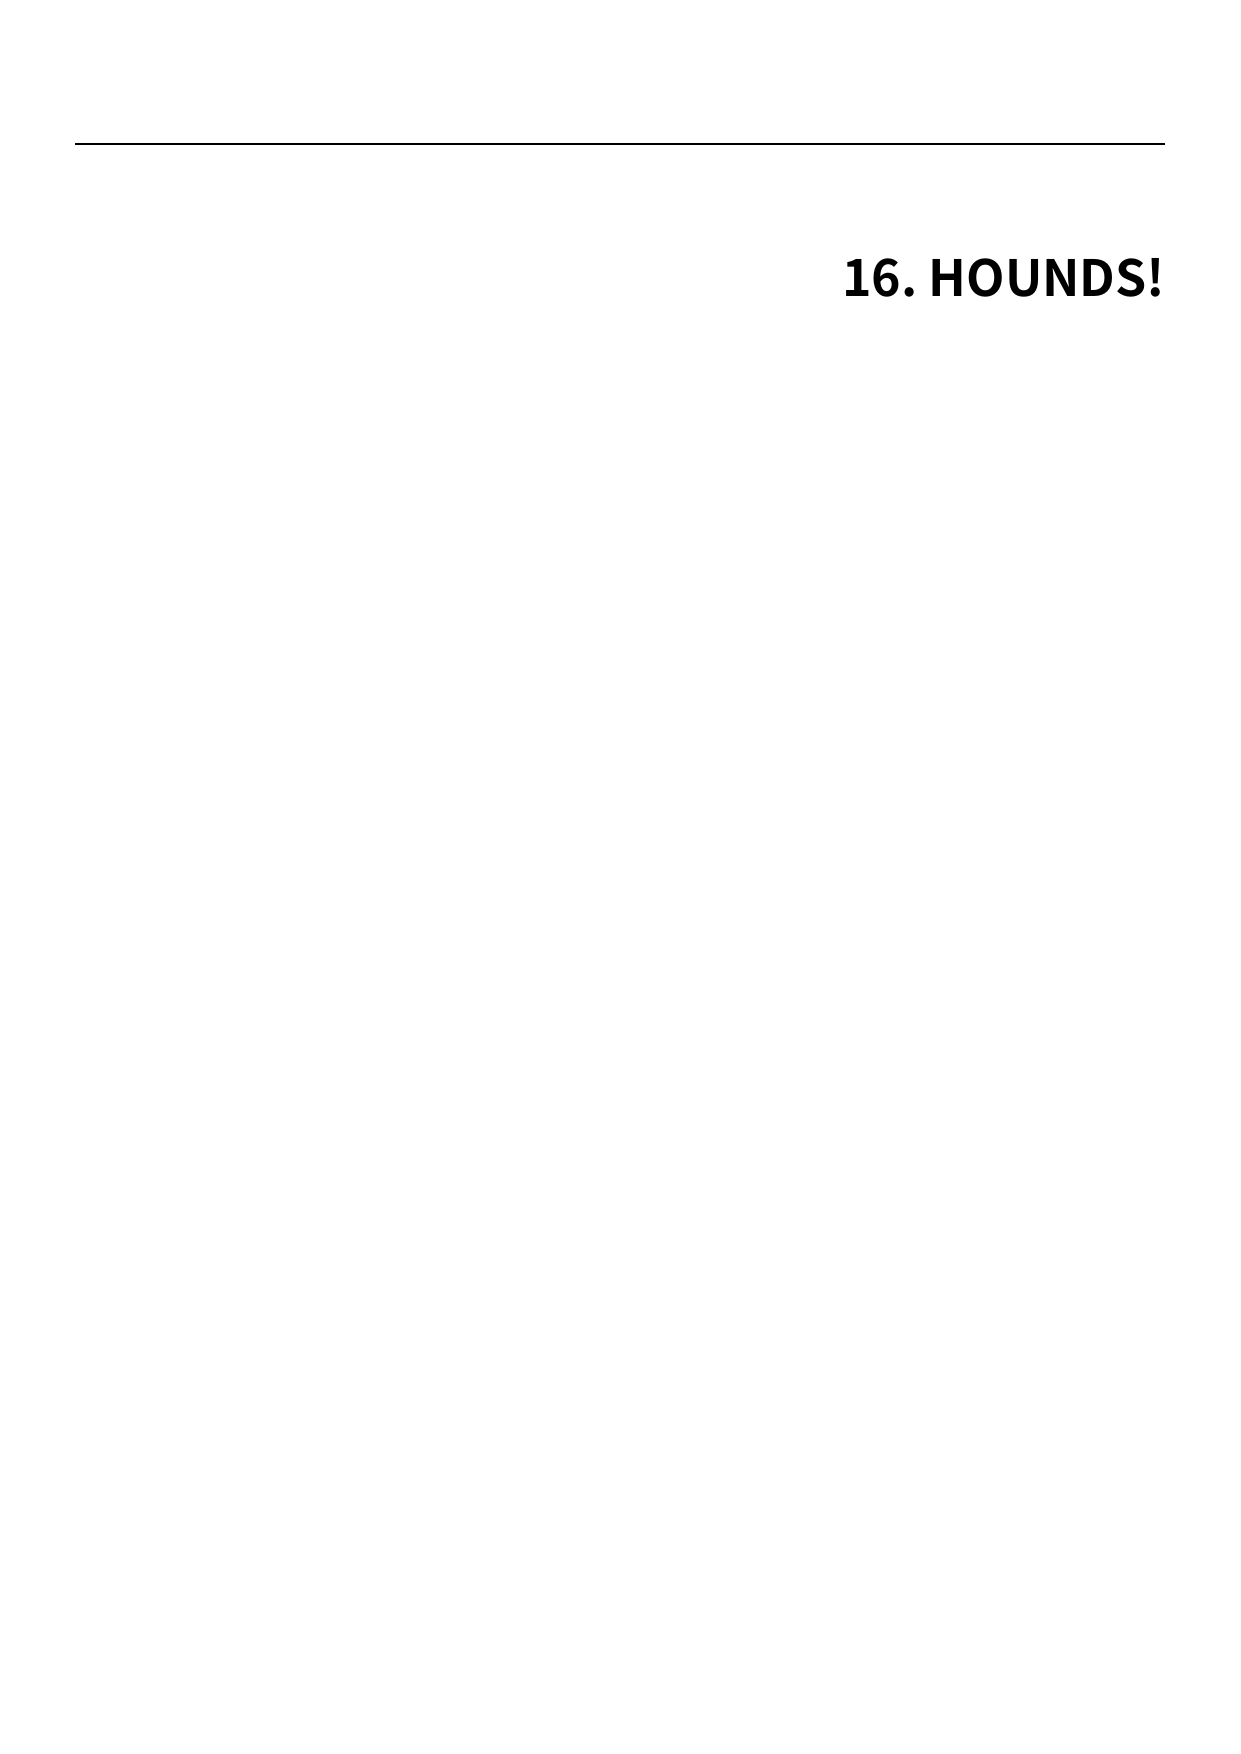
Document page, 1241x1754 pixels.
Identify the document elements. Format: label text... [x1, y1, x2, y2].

subtitle 16. HOUNDS! [75, 229, 1165, 320]
